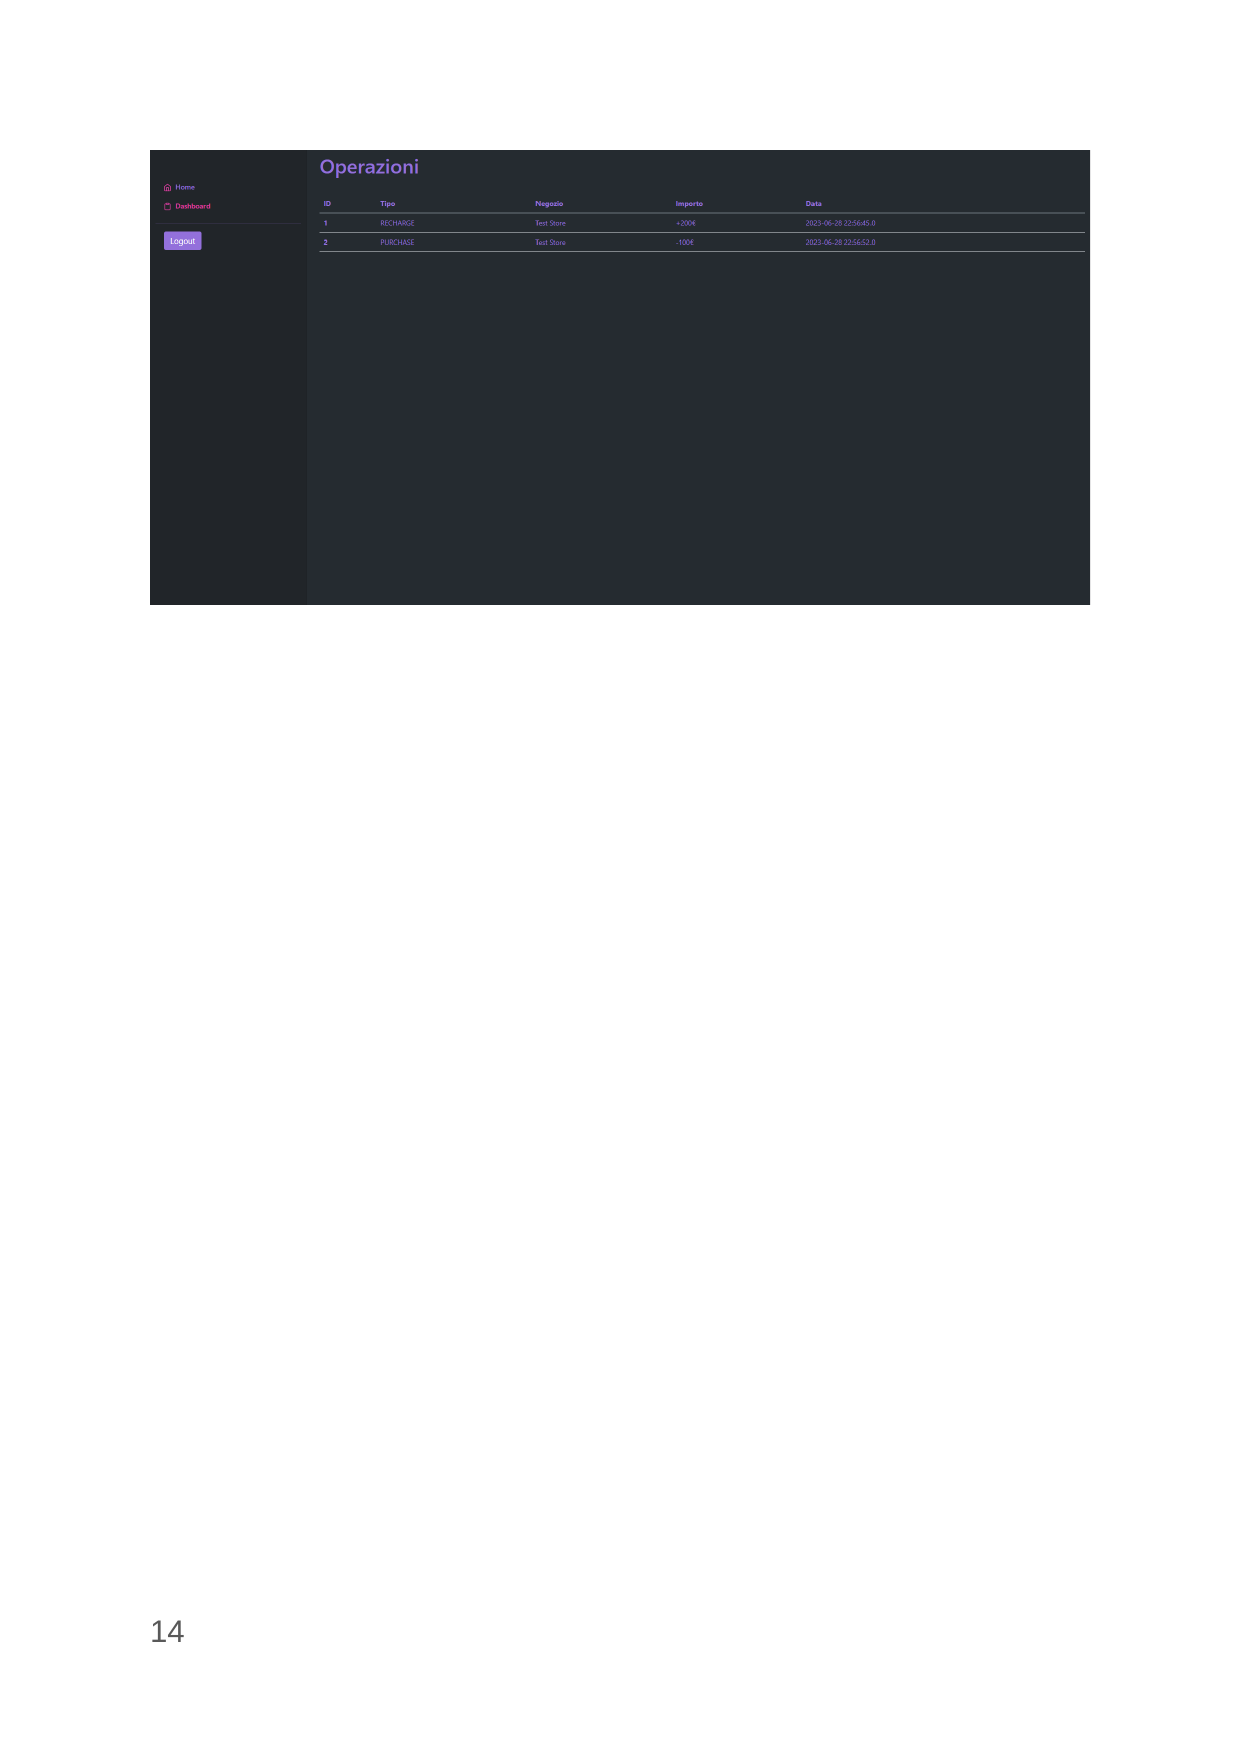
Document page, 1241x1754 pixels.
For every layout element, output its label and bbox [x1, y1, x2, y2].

picture [150, 150, 1091, 605]
